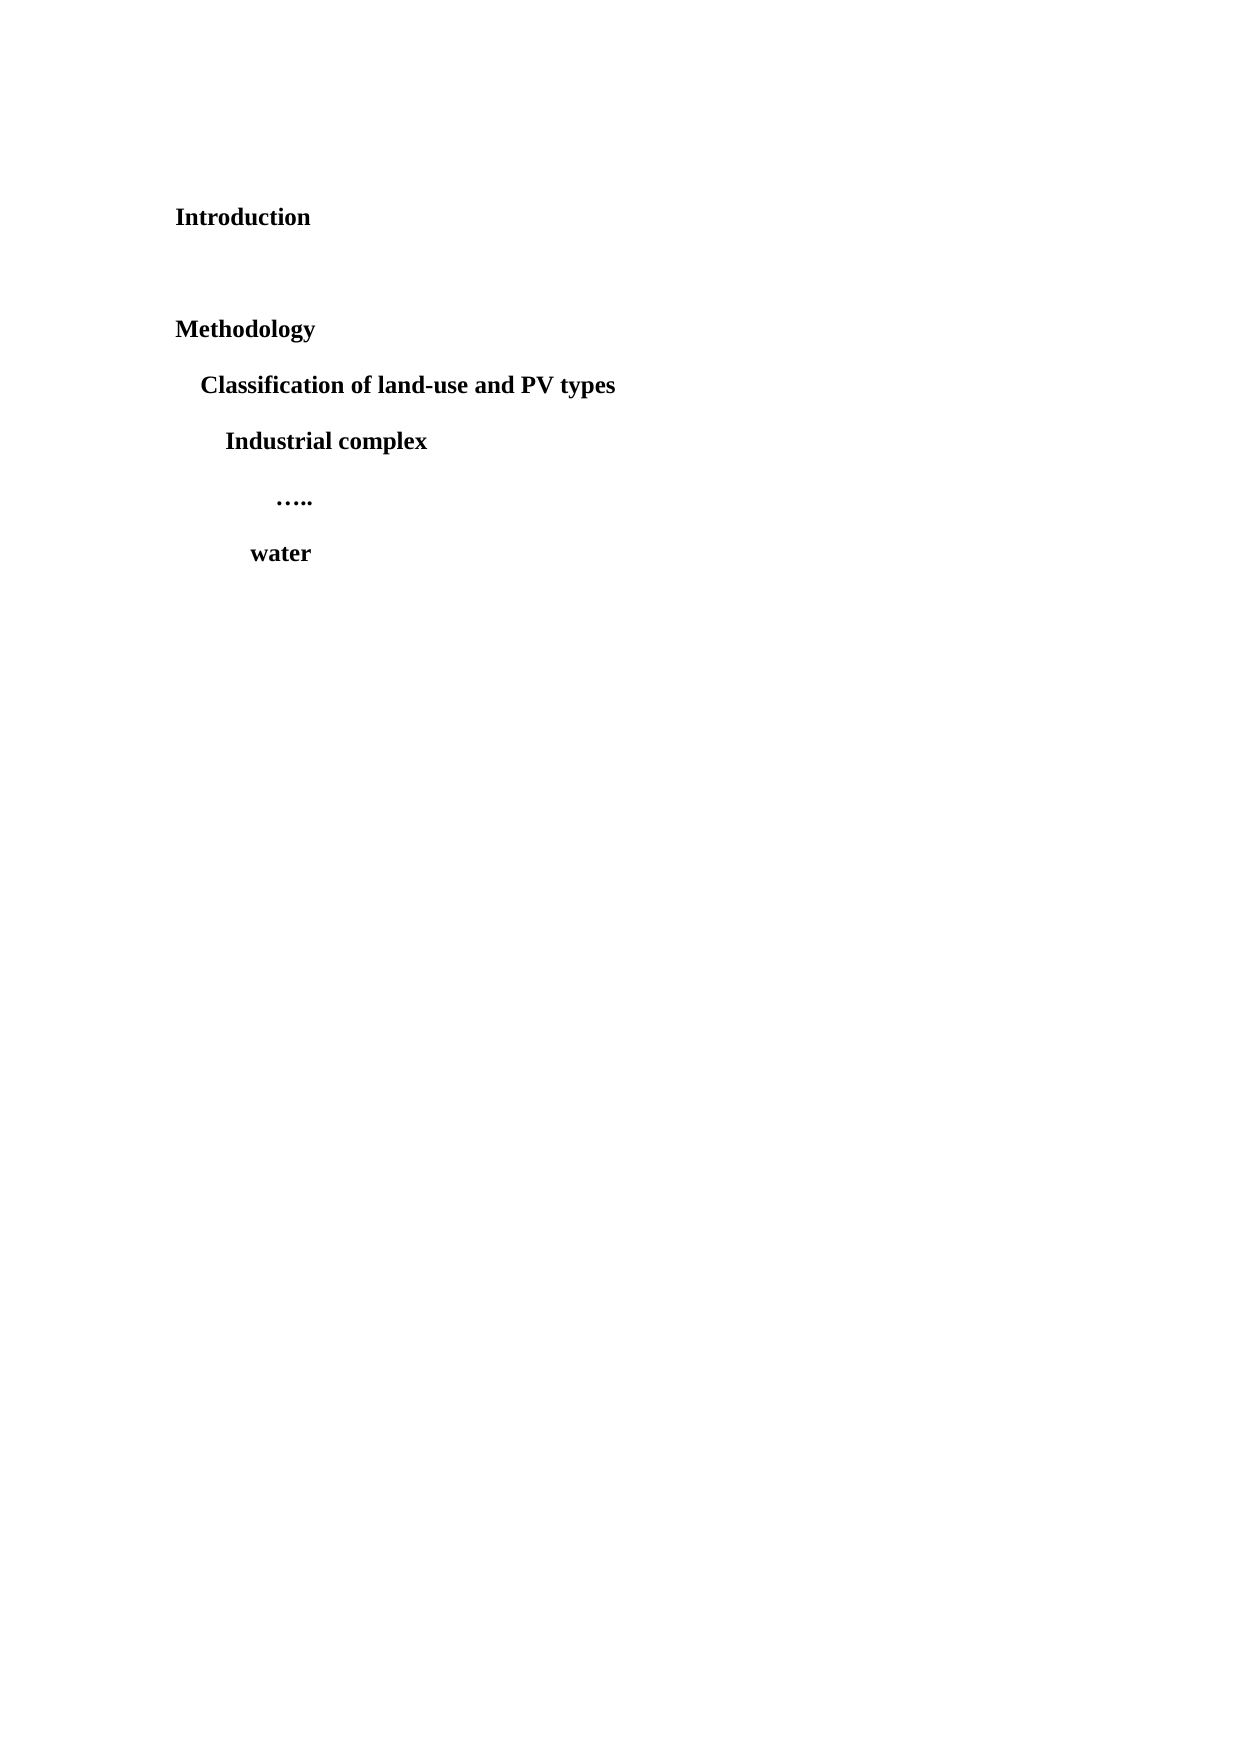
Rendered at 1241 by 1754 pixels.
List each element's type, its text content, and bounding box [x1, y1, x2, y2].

text ….. [150, 482, 1090, 511]
text water [150, 538, 1090, 567]
text Introduction [150, 202, 1090, 231]
text Methodology [150, 314, 1090, 343]
text Classification of land-use and PV types [150, 370, 1090, 399]
text Industrial complex [150, 426, 1090, 455]
